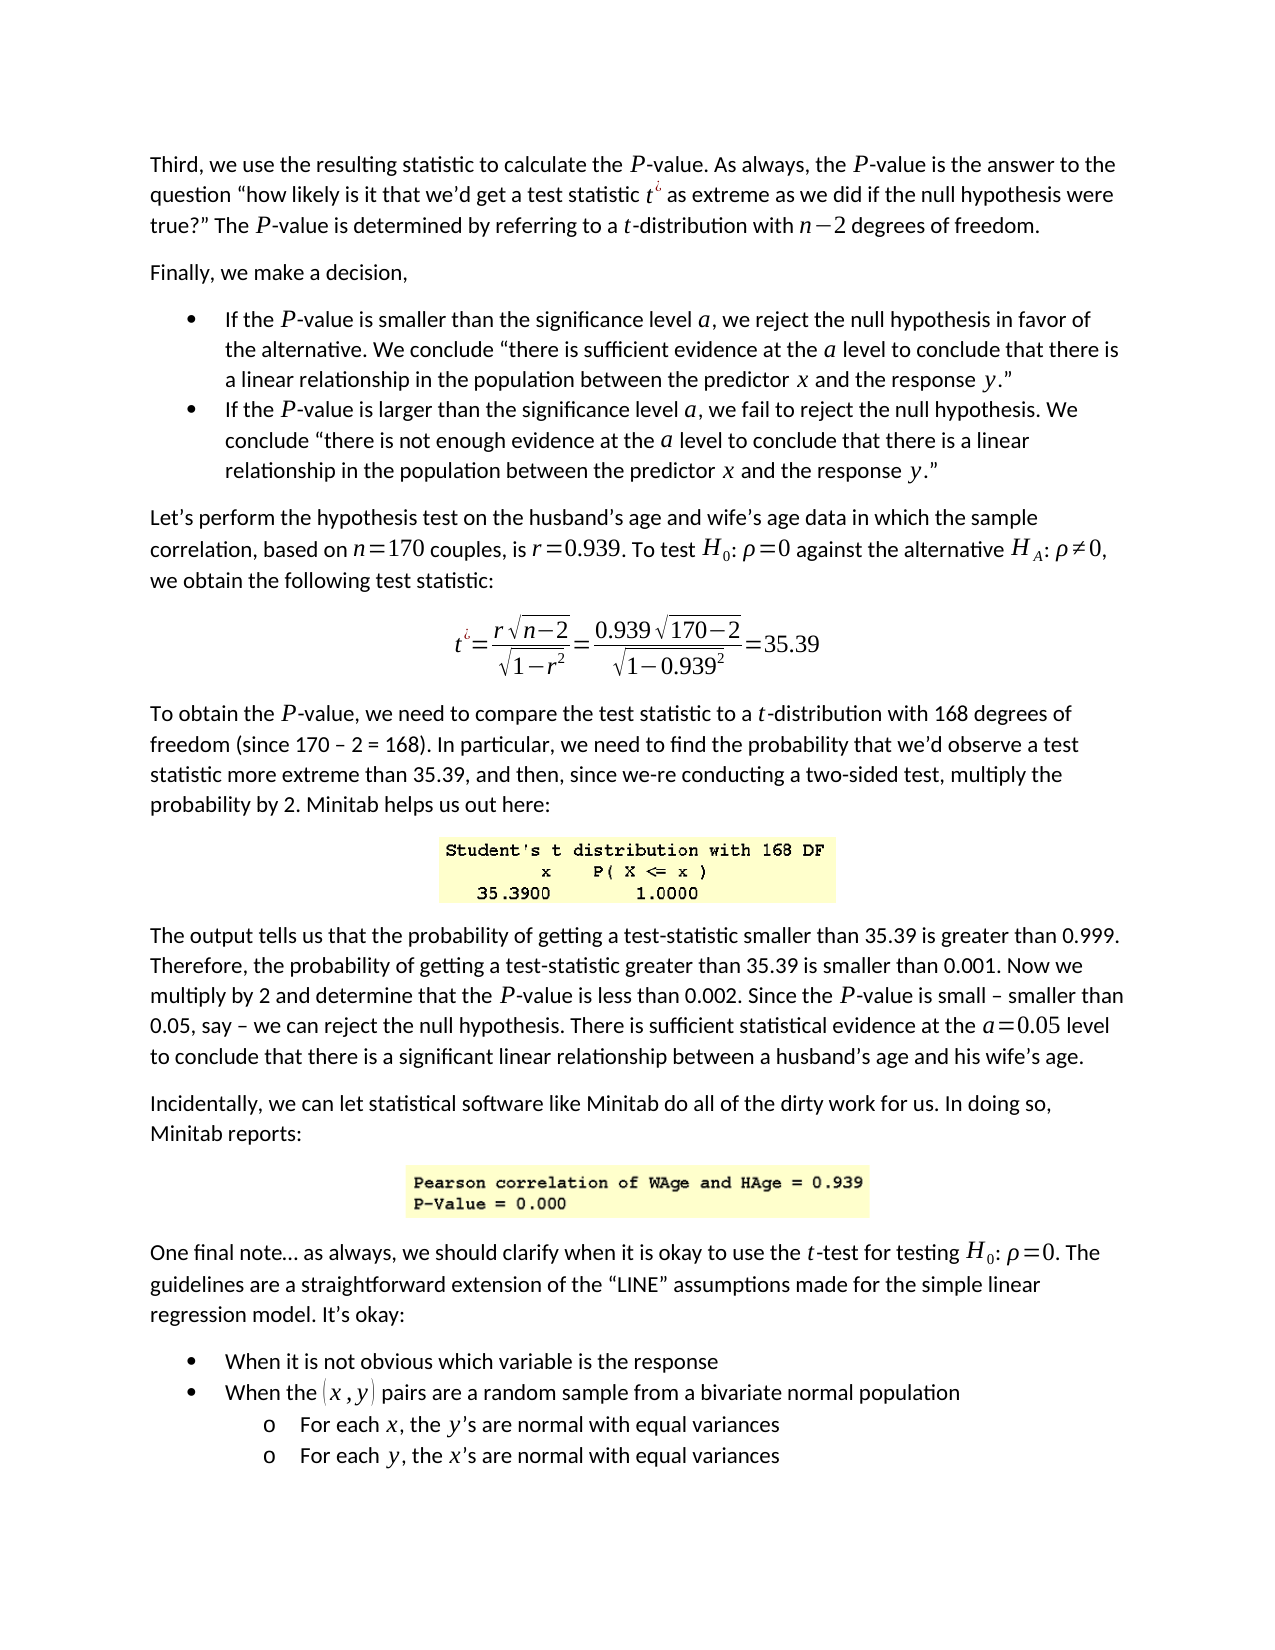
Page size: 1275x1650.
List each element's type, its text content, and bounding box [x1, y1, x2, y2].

list When it is not obvious which variable is the response [187, 1347, 1125, 1375]
text Let’s perform the hypothesis test on the husband’s age and wife’s age data in which the sample correlation, based on couples, is . To test : against the alternative : , we obtain the following test statistic: [150, 503, 1125, 595]
list If the -value is smaller than the significance level , we reject the null hypothesis in favor of the alternative. We conclude “there is sufficient evidence at the level to conclude that there is a linear relationship in the population between the predictor and the response .” [187, 305, 1125, 393]
text Finally, we make a decision, [150, 258, 1125, 286]
text To obtain the -value, we need to compare the test statistic to a -distribution with 168 degrees of freedom (since 170 – 2 = 168). In particular, we need to find the probability that we’d observe a test statistic more extreme than 35.39, and then, since we-re conducting a two-sided test, multiply the probability by 2. Minitab helps us out here: [150, 699, 1125, 818]
text Incidentally, we can let statistical software like Minitab do all of the dirty work for us. In doing so, Minitab reports: [150, 1089, 1125, 1147]
text One final note… as always, we should clarify when it is okay to use the -test for testing : . The guidelines are a straightforward extension of the “LINE” assumptions made for the simple linear regression model. It’s okay: [150, 1236, 1125, 1328]
text The output tells us that the probability of getting a test-statistic smaller than 35.39 is greater than 0.999. Therefore, the probability of getting a test-statistic greater than 35.39 is smaller than 0.001. Now we multiply by 2 and determine that the -value is less than 0.002. Since the -value is small – smaller than 0.05, say – we can reject the null hypothesis. There is sufficient statistical evidence at the level to conclude that there is a significant linear relationship between a husband’s age and his wife’s age. [150, 921, 1125, 1070]
list For each , the ’s are normal with equal variances [262, 1410, 1125, 1439]
text Third, we use the resulting statistic to calculate the -value. As always, the -value is the answer to the question “how likely is it that we’d get a test statistic as extreme as we did if the null hypothesis were true?” The -value is determined by referring to a -distribution with degrees of freedom. [150, 150, 1125, 239]
list When the pairs are a random sample from a bivariate normal population [187, 1377, 1125, 1408]
picture [439, 837, 836, 903]
list If the -value is larger than the significance level , we fail to reject the null hypothesis. We conclude “there is not enough evidence at the level to conclude that there is a linear relationship in the population between the predictor and the response .” [187, 396, 1125, 484]
picture [405, 1165, 870, 1218]
list For each , the ’s are normal with equal variances [262, 1441, 1125, 1471]
